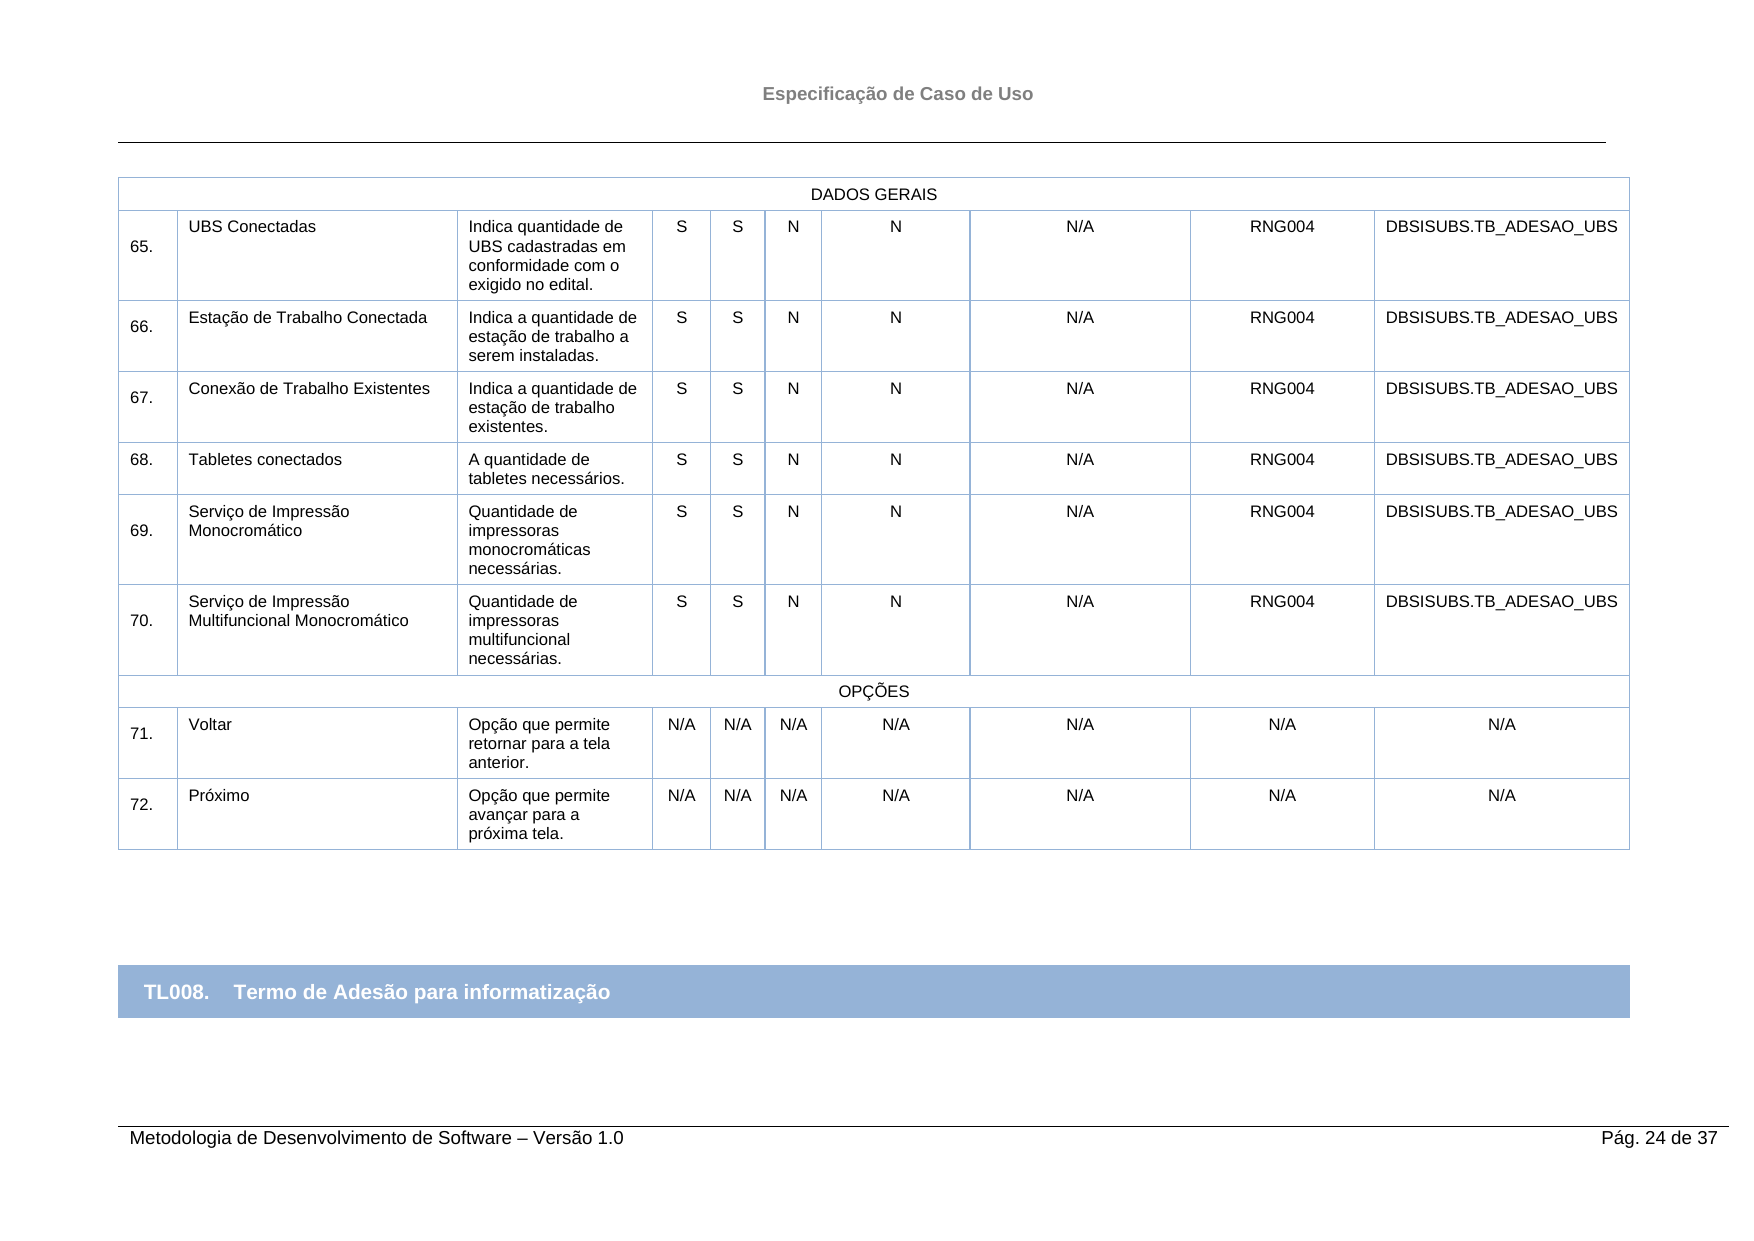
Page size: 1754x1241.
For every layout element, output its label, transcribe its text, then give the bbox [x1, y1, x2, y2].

table_cell RNG004 [1191, 301, 1374, 371]
table_cell N [766, 585, 821, 674]
table_cell Indica a quantidade de estação de trabalho existentes. [458, 372, 652, 442]
table_cell N [822, 301, 969, 371]
table_cell Tabletes conectados [178, 443, 457, 494]
table_cell Estação de Trabalho Conectada [178, 301, 457, 371]
table_cell N/A [971, 211, 1190, 300]
table_cell [119, 301, 177, 371]
table_cell N/A [1191, 708, 1374, 778]
table_cell N/A [971, 779, 1190, 849]
table_cell N/A [711, 708, 764, 778]
table_cell N/A [766, 779, 821, 849]
table_cell Conexão de Trabalho Existentes [178, 372, 457, 442]
table_cell RNG004 [1191, 495, 1374, 584]
table_cell Voltar [178, 708, 457, 778]
table_cell Quantidade de impressoras monocromáticas necessárias. [458, 495, 652, 584]
table_cell RNG004 [1191, 372, 1374, 442]
table_cell DBSISUBS.TB_ADESAO_UBS [1375, 372, 1629, 442]
table_cell S [653, 211, 710, 300]
table_cell N [766, 211, 821, 300]
table_cell RNG004 [1191, 443, 1374, 494]
table_cell S [653, 443, 710, 494]
table_cell A quantidade de tabletes necessários. [458, 443, 652, 494]
table_cell Opção que permite retornar para a tela anterior. [458, 708, 652, 778]
table_cell UBS Conectadas [178, 211, 457, 300]
table_cell N/A [1375, 708, 1629, 778]
table_cell N/A [822, 779, 969, 849]
table_cell Quantidade de impressoras multifuncional necessárias. [458, 585, 652, 674]
table_cell S [653, 495, 710, 584]
table_cell S [711, 211, 764, 300]
table_cell N/A [971, 372, 1190, 442]
table_cell [119, 708, 177, 778]
table_cell [119, 443, 177, 494]
table_cell DBSISUBS.TB_ADESAO_UBS [1375, 495, 1629, 584]
table_cell Indica quantidade de UBS cadastradas em conformidade com o exigido no edital. [458, 211, 652, 300]
table_cell RNG004 [1191, 585, 1374, 674]
table_cell N/A [653, 708, 710, 778]
table_cell Serviço de Impressão Monocromático [178, 495, 457, 584]
table_cell N/A [971, 443, 1190, 494]
table_cell S [711, 443, 764, 494]
table_cell S [653, 372, 710, 442]
table_cell Próximo [178, 779, 457, 849]
table_header Termo de Adesão para informatização [119, 966, 1629, 1017]
table_cell S [711, 372, 764, 442]
table_cell N [766, 443, 821, 494]
table_cell [119, 372, 177, 442]
table_cell [119, 779, 177, 849]
table_cell [119, 585, 177, 674]
table_cell N/A [971, 585, 1190, 674]
table_cell N/A [711, 779, 764, 849]
table_cell N [822, 372, 969, 442]
table_cell Serviço de Impressão Multifuncional Monocromático [178, 585, 457, 674]
table_cell DADOS GERAIS [119, 178, 1629, 210]
table_cell DBSISUBS.TB_ADESAO_UBS [1375, 585, 1629, 674]
table_cell S [653, 301, 710, 371]
table_cell S [711, 495, 764, 584]
table_cell [119, 211, 177, 300]
table_cell N/A [1375, 779, 1629, 849]
table_cell OPÇÕES [119, 676, 1629, 707]
table_cell DBSISUBS.TB_ADESAO_UBS [1375, 211, 1629, 300]
table_cell N [822, 495, 969, 584]
table_cell N/A [822, 708, 969, 778]
table_cell N [822, 443, 969, 494]
table_cell S [711, 301, 764, 371]
table_cell [119, 495, 177, 584]
table_cell N/A [766, 708, 821, 778]
table_cell DBSISUBS.TB_ADESAO_UBS [1375, 443, 1629, 494]
table_cell N [766, 495, 821, 584]
table_cell N/A [971, 301, 1190, 371]
table_cell N/A [971, 708, 1190, 778]
table_cell Opção que permite avançar para a próxima tela. [458, 779, 652, 849]
table_cell S [653, 585, 710, 674]
table_cell DBSISUBS.TB_ADESAO_UBS [1375, 301, 1629, 371]
table_cell N/A [971, 495, 1190, 584]
table_cell N [822, 585, 969, 674]
table_cell N [766, 301, 821, 371]
table_cell S [711, 585, 764, 674]
table_cell RNG004 [1191, 211, 1374, 300]
table_cell N/A [653, 779, 710, 849]
table_cell N [766, 372, 821, 442]
table_cell N [822, 211, 969, 300]
table_cell Indica a quantidade de estação de trabalho a serem instaladas. [458, 301, 652, 371]
table_cell N/A [1191, 779, 1374, 849]
